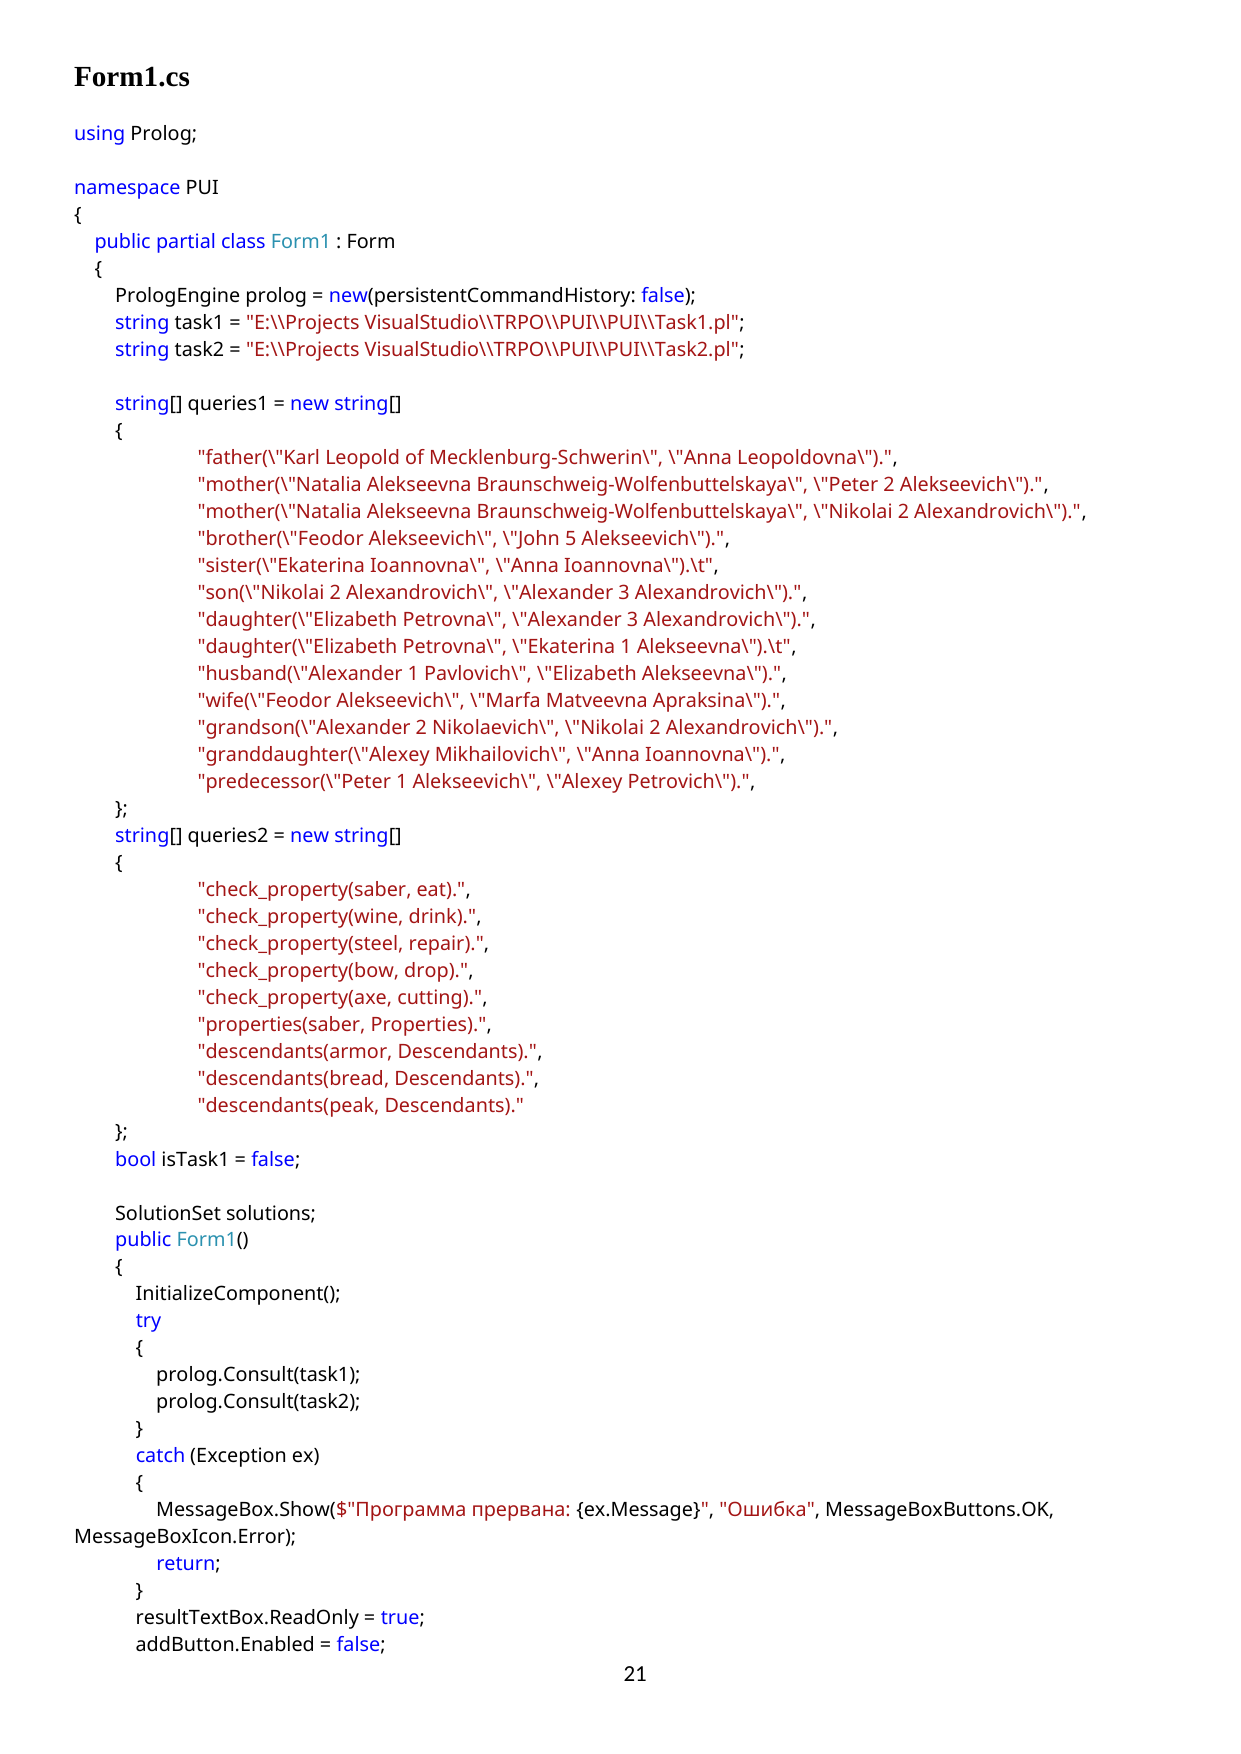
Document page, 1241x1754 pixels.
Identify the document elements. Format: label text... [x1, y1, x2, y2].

text "check_property(bow, drop).", [74, 956, 1196, 983]
text "mother(\"Natalia Alekseevna Braunschweig-Wolfenbuttelskaya\", \"Nikolai 2 Alexandrovich\").", [74, 497, 1196, 524]
text return; [74, 1549, 1196, 1576]
text "descendants(armor, Descendants).", [74, 1037, 1196, 1064]
text "son(\"Nikolai 2 Alexandrovich\", \"Alexander 3 Alexandrovich\").", [74, 578, 1196, 605]
text using Prolog; [74, 119, 1196, 147]
text "check_property(saber, eat).", [74, 875, 1196, 902]
text prolog.Consult(task1); [74, 1361, 1196, 1388]
text "check_property(wine, drink).", [74, 902, 1196, 929]
text { [74, 1334, 1196, 1361]
text } [74, 1576, 1196, 1603]
text Form1.cs [74, 59, 1196, 93]
text }; [74, 1118, 1196, 1145]
text { [74, 1468, 1196, 1496]
text public partial class Form1 : Form [74, 227, 1196, 254]
text PrologEngine prolog = new(persistentCommandHistory: false); [74, 281, 1196, 308]
text { [74, 416, 1196, 443]
text resultTextBox.ReadOnly = true; [74, 1603, 1196, 1630]
text string[] queries2 = new string[] [74, 821, 1196, 848]
text "father(\"Karl Leopold of Mecklenburg-Schwerin\", \"Anna Leopoldovna\").", [74, 443, 1196, 470]
text namespace PUI [74, 173, 1196, 201]
text }; [74, 794, 1196, 821]
text { [74, 254, 1196, 281]
text prolog.Consult(task2); [74, 1388, 1196, 1414]
text { [74, 201, 1196, 227]
text { [74, 1253, 1196, 1280]
text "wife(\"Feodor Alekseevich\", \"Marfa Matveevna Apraksina\").", [74, 686, 1196, 713]
text "properties(saber, Properties).", [74, 1010, 1196, 1037]
text MessageBox.Show($"Программа прервана: {ex.Message}", "Ошибка", MessageBoxButtons.OK, MessageBoxIcon.Error); [74, 1496, 1196, 1549]
text { [74, 848, 1196, 875]
text addButton.Enabled = false; [74, 1630, 1196, 1657]
text "descendants(bread, Descendants).", [74, 1064, 1196, 1091]
text "grandson(\"Alexander 2 Nikolaevich\", \"Nikolai 2 Alexandrovich\").", [74, 713, 1196, 740]
text try [74, 1307, 1196, 1334]
text "check_property(steel, repair).", [74, 929, 1196, 956]
text InitializeComponent(); [74, 1280, 1196, 1307]
text "daughter(\"Elizabeth Petrovna\", \"Alexander 3 Alexandrovich\").", [74, 605, 1196, 632]
text "daughter(\"Elizabeth Petrovna\", \"Ekaterina 1 Alekseevna\").\t", [74, 632, 1196, 659]
text catch (Exception ex) [74, 1442, 1196, 1468]
text string task1 = "E:\\Projects VisualStudio\\TRPO\\PUI\\PUI\\Task1.pl"; [74, 308, 1196, 335]
text "predecessor(\"Peter 1 Alekseevich\", \"Alexey Petrovich\").", [74, 767, 1196, 794]
text string task2 = "E:\\Projects VisualStudio\\TRPO\\PUI\\PUI\\Task2.pl"; [74, 335, 1196, 362]
text "brother(\"Feodor Alekseevich\", \"John 5 Alekseevich\").", [74, 524, 1196, 551]
text public Form1() [74, 1226, 1196, 1253]
text SolutionSet solutions; [74, 1199, 1196, 1226]
text "descendants(peak, Descendants)." [74, 1091, 1196, 1118]
text "granddaughter(\"Alexey Mikhailovich\", \"Anna Ioannovna\").", [74, 740, 1196, 767]
text "check_property(axe, cutting).", [74, 983, 1196, 1010]
text "sister(\"Ekaterina Ioannovna\", \"Anna Ioannovna\").\t", [74, 551, 1196, 578]
text string[] queries1 = new string[] [74, 389, 1196, 416]
text } [74, 1414, 1196, 1442]
text bool isTask1 = false; [74, 1145, 1196, 1172]
text "husband(\"Alexander 1 Pavlovich\", \"Elizabeth Alekseevna\").", [74, 659, 1196, 686]
text "mother(\"Natalia Alekseevna Braunschweig-Wolfenbuttelskaya\", \"Peter 2 Alekseevich\").", [74, 470, 1196, 497]
